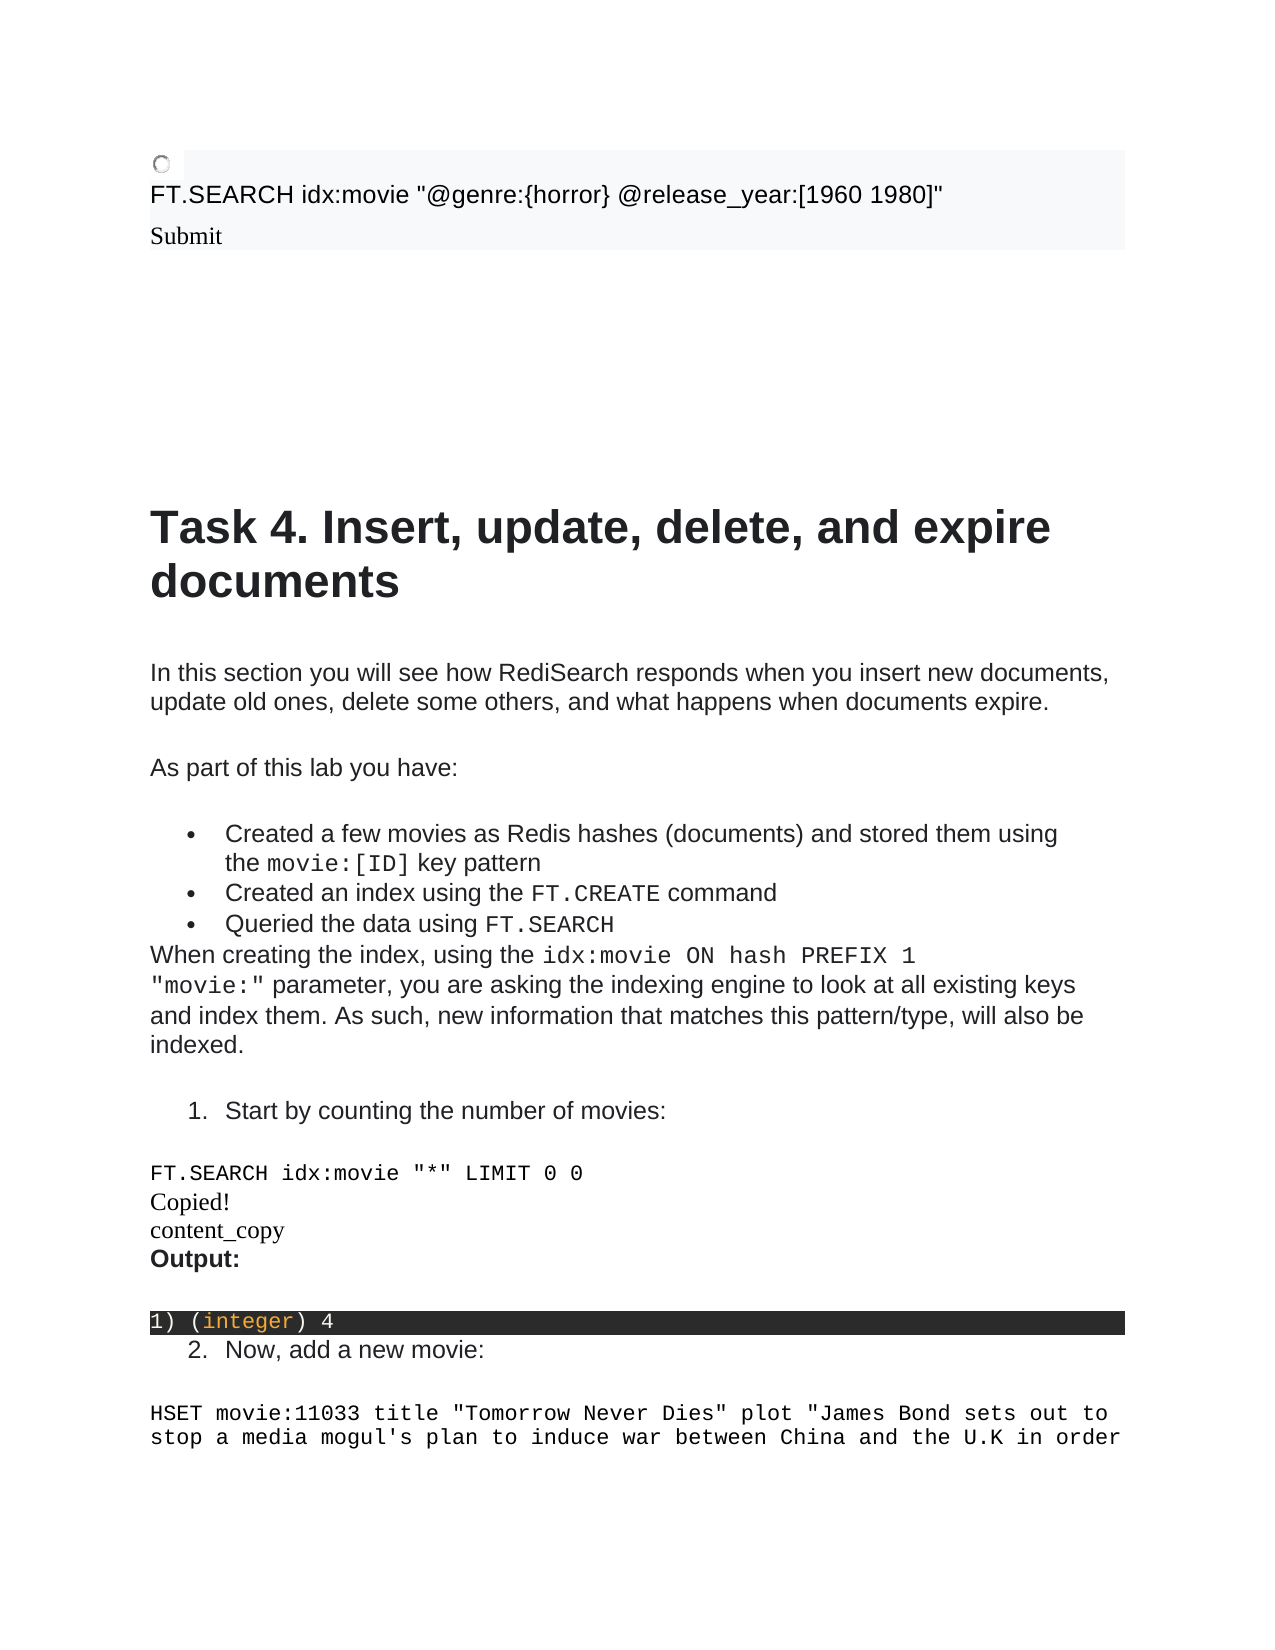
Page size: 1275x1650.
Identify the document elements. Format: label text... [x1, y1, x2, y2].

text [150, 1402, 1125, 1451]
text Task 4. Insert, update, delete, and expire documents [150, 500, 1125, 608]
list Created a few movies as Redis hashes (documents) and stored them using the movie:[ID] key pattern [187, 819, 1125, 878]
text FT.SEARCH idx:movie "@genre:{horror} @release_year:[1960 1980]" [150, 180, 1125, 208]
list Queried the data using FT.SEARCH [187, 909, 1125, 939]
text Copied! [150, 1187, 1125, 1216]
text Output: [150, 1244, 1125, 1273]
list Start by counting the number of movies: [187, 1096, 1125, 1124]
list Created an index using the FT.CREATE command [187, 878, 1125, 909]
list Now, add a new movie: [187, 1335, 1125, 1364]
text FT.SEARCH idx:movie "*" LIMIT 0 0 [150, 1162, 1125, 1187]
text In this section you will see how RediSearch responds when you insert new documents, update old ones, delete some others, and what happens when documents expire. [150, 658, 1125, 715]
text 1) (integer) 4 [150, 1311, 1125, 1335]
text As part of this lab you have: [150, 753, 1125, 781]
text Submit [150, 221, 1125, 250]
text content_copy [150, 1216, 1125, 1244]
text When creating the index, using the idx:movie ON hash PREFIX 1 "movie:" parameter, you are asking the indexing engine to look at all existing keys and index them. As such, new information that matches this pattern/type, will also be indexed. [150, 939, 1125, 1058]
